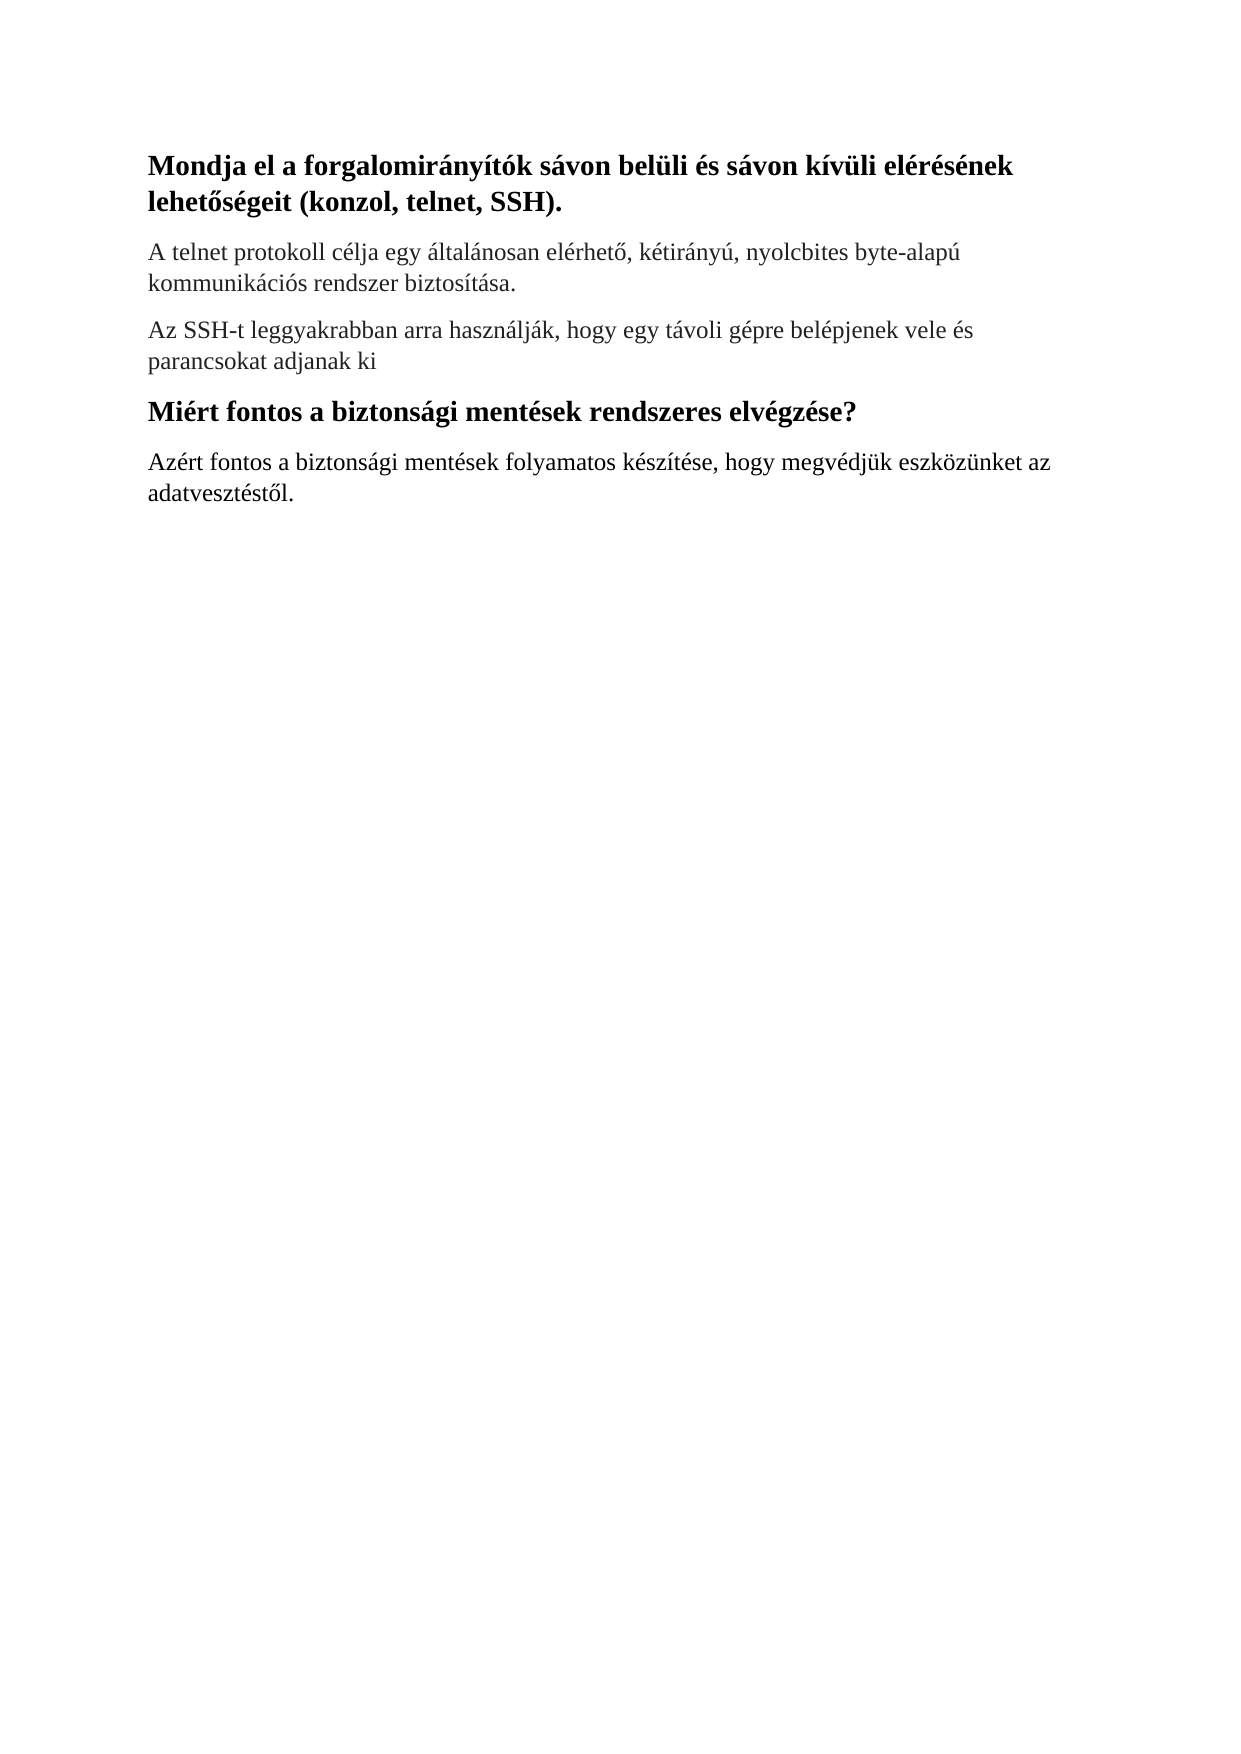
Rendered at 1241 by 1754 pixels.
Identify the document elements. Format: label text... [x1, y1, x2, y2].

text Miért fontos a biztonsági mentések rendszeres elvégzése? [148, 394, 1093, 428]
text Azért fontos a biztonsági mentések folyamatos készítése, hogy megvédjük eszközünket az adatvesztéstől. [148, 447, 1093, 507]
text Az SSH-t leggyakrabban arra használják, hogy egy távoli gépre belépjenek vele és parancsokat adjanak ki [148, 315, 1093, 375]
text Mondja el a forgalomirányítók sávon belüli és sávon kívüli elérésének lehetőségeit (konzol, telnet, SSH). [148, 148, 1093, 217]
text A telnet protokoll célja egy általánosan elérhető, kétirányú, nyolcbites byte-alapú kommunikációs rendszer biztosítása. [148, 237, 1093, 296]
